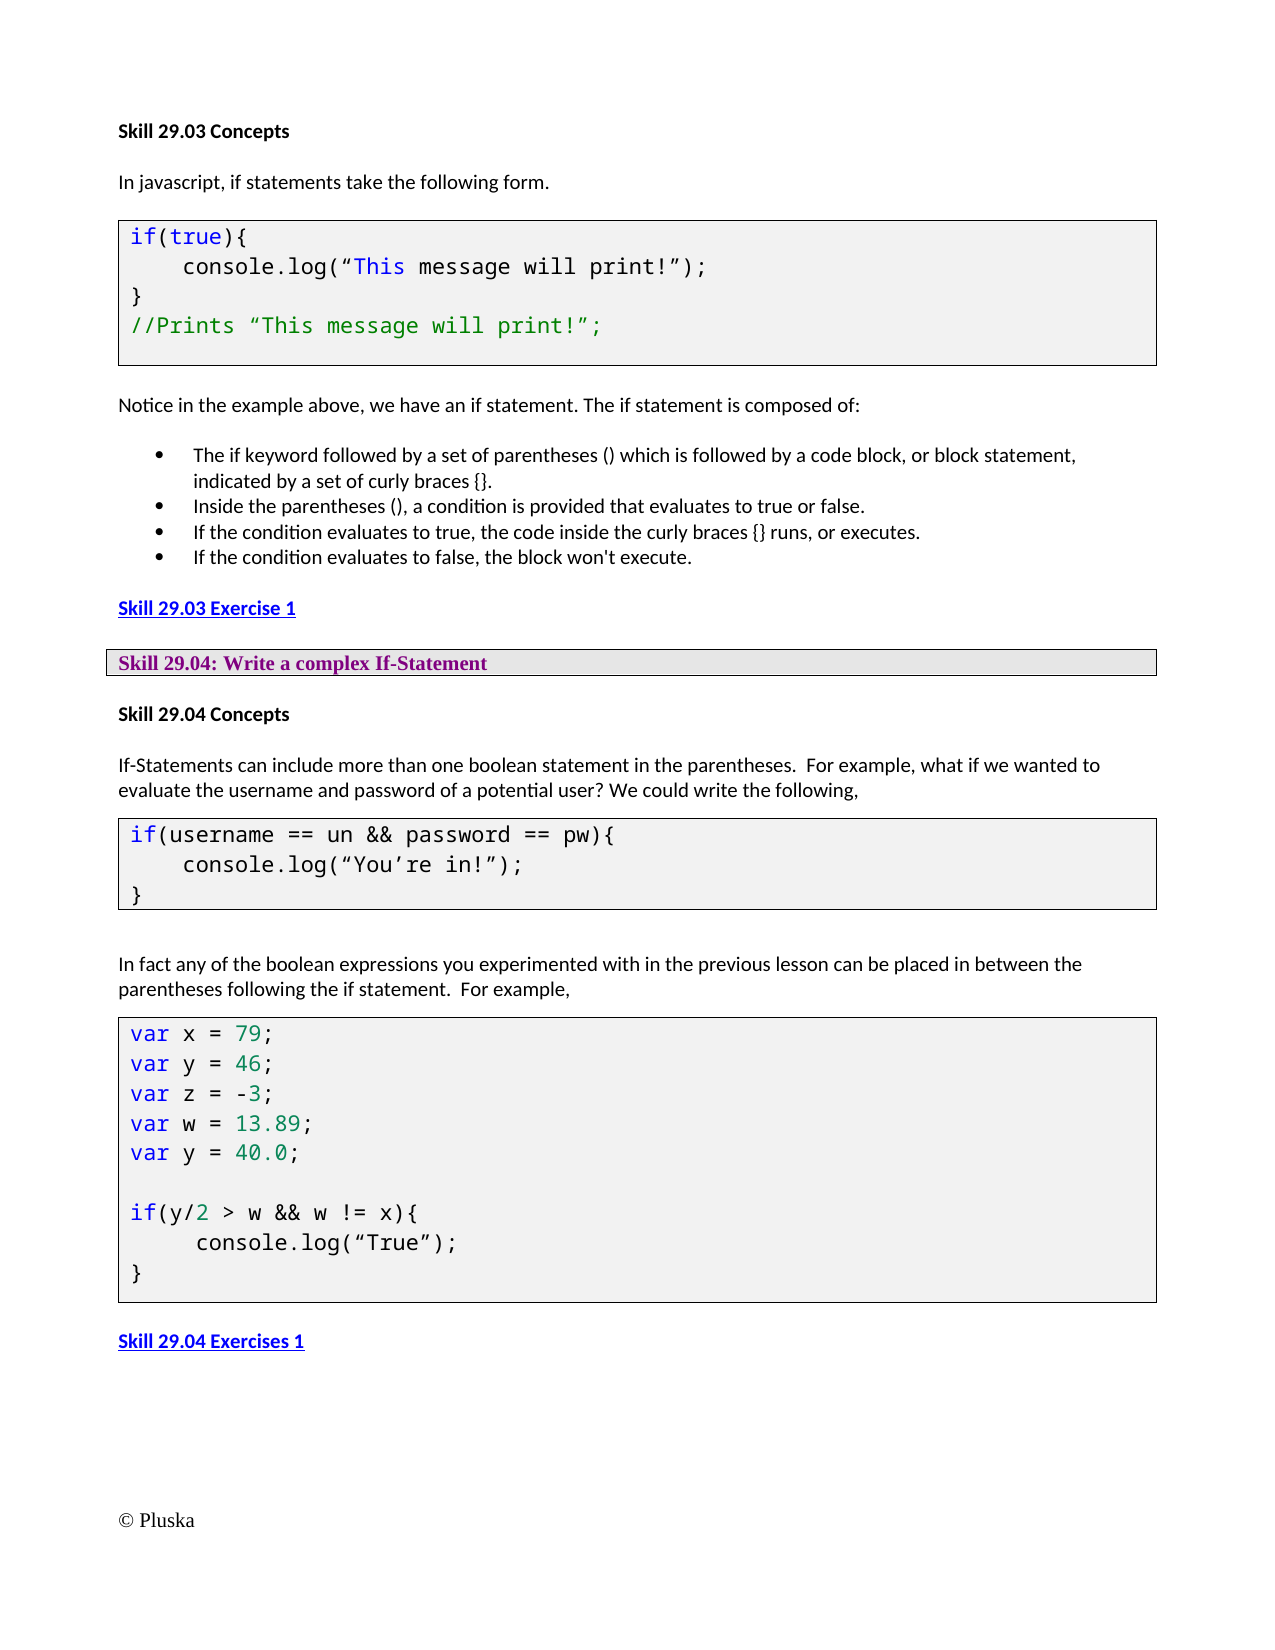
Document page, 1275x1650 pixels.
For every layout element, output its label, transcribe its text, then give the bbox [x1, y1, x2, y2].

text In fact any of the boolean expressions you experimented with in the previous lesson can be placed in between the parentheses following the if statement. For example, [118, 951, 1157, 1002]
table_header var x = 79; var y = 46; var z = -3; var w = 13.89; var y = 40.0; if(y/2 > w && w != x){ console.log(“True”); } [119, 1018, 1156, 1302]
list The if keyword followed by a set of parentheses () which is followed by a code block, or block statement, indicated by a set of curly braces {}. [156, 443, 1157, 493]
table_header Skill 29.04: Write a complex If-Statement [107, 650, 1156, 674]
text Skill 29.03 Exercise 1 [118, 595, 1157, 621]
text Skill 29.04 Exercises 1 [118, 1328, 1157, 1354]
text Skill 29.03 Concepts [118, 118, 1157, 143]
list In javascript, if statements take the following form. [118, 169, 1157, 194]
list If the condition evaluates to false, the block won't execute. [156, 544, 1157, 570]
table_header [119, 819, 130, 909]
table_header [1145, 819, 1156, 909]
list If the condition evaluates to true, the code inside the curly braces {} runs, or executes. [156, 519, 1157, 544]
table_header if(true){ console.log(“This message will print!”); } //Prints “This message will print!”; [119, 221, 1156, 365]
text If-Statements can include more than one boolean statement in the parentheses. For example, what if we wanted to evaluate the username and password of a potential user? We could write the following, [118, 752, 1157, 803]
list Notice in the example above, we have an if statement. The if statement is composed of: [118, 392, 1157, 417]
list Inside the parentheses (), a condition is provided that evaluates to true or false. [156, 493, 1157, 519]
text Skill 29.04 Concepts [118, 701, 1157, 726]
